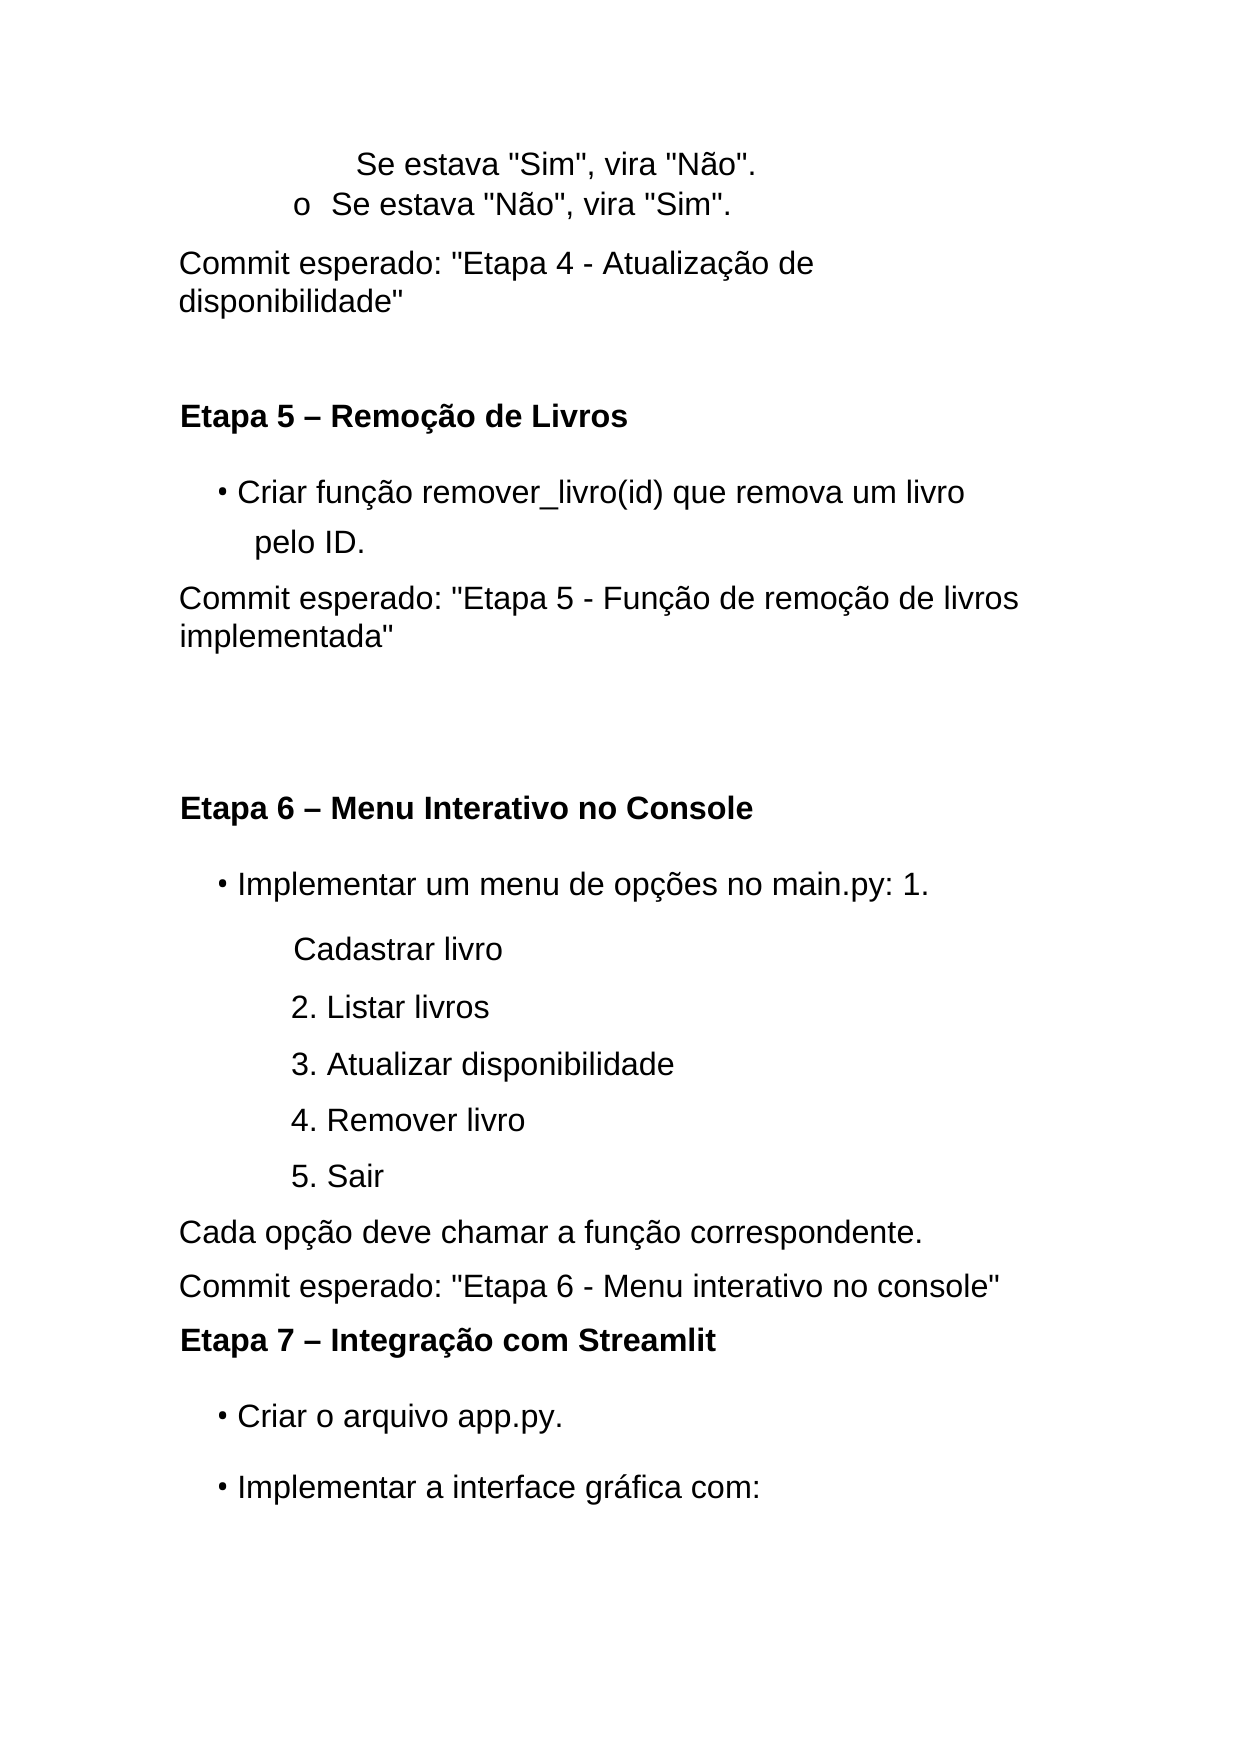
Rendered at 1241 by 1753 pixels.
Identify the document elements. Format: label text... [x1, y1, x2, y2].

text Etapa 7 – Integração com Streamlit [180, 1321, 1071, 1358]
text o Se estava "Não", vira "Sim". [292, 185, 1071, 225]
text Cada opção deve chamar a função correspondente. Commit esperado: "Etapa 6 - Menu interativo no console" [179, 1213, 1024, 1304]
text Etapa 5 – Remoção de Livros [180, 397, 1071, 434]
text • Implementar a interface gráfica com: [216, 1450, 1071, 1517]
text 2. Listar livros [291, 988, 1071, 1026]
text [216, 146, 896, 183]
text • Criar o arquivo app.py. [216, 1379, 1071, 1446]
text 4. Remover livro [291, 1101, 1071, 1138]
text Commit esperado: "Etapa 5 - Função de remoção de livros implementada" [179, 579, 1055, 654]
text 5. Sair [291, 1157, 1071, 1194]
text • Criar função remover_livro(id) que remova um livro pelo ID. [216, 455, 1014, 560]
text Etapa 6 – Menu Interativo no Console [180, 789, 1071, 826]
text Commit esperado: "Etapa 4 - Atualização de disponibilidade" [178, 244, 844, 319]
text • Implementar um menu de opções no main.py: 1. Cadastrar livro [216, 847, 931, 967]
text 3. Atualizar disponibilidade [291, 1045, 1071, 1082]
